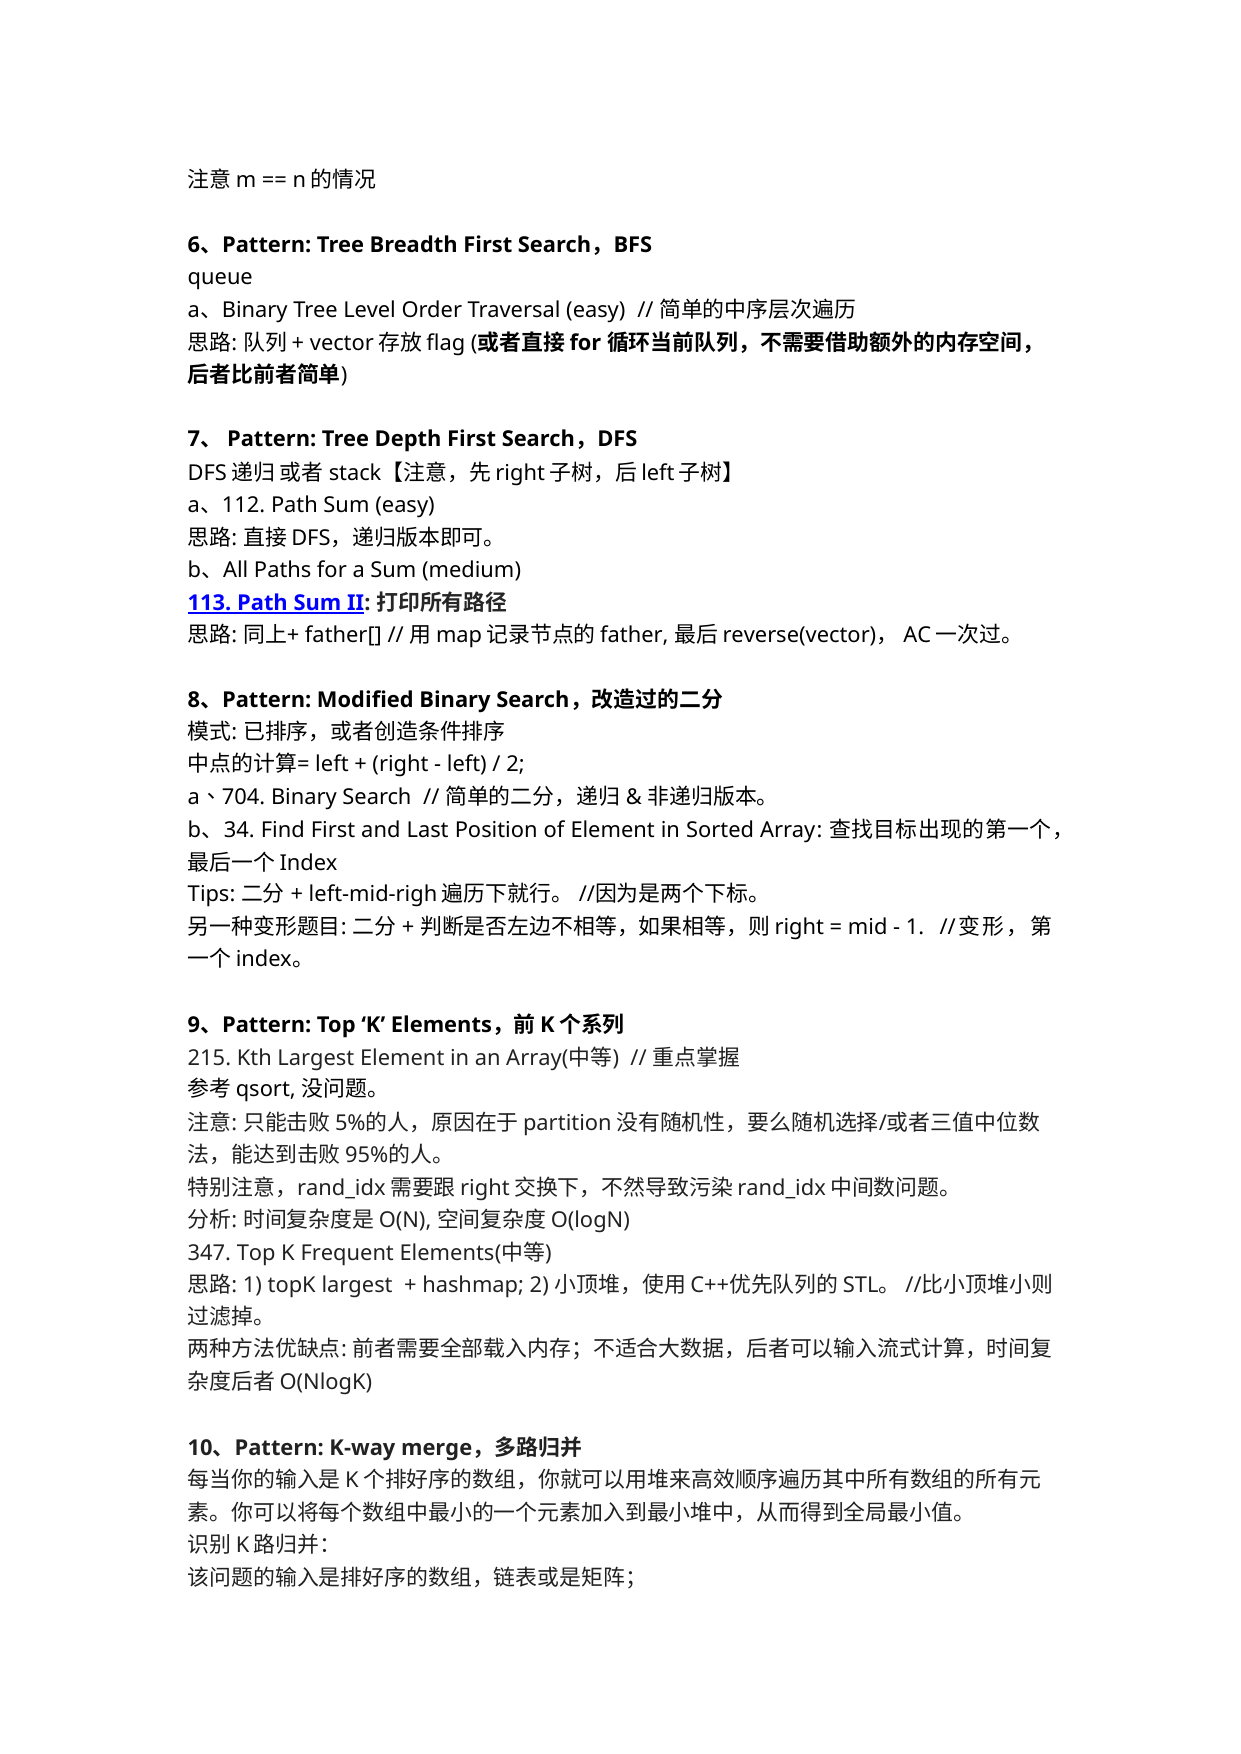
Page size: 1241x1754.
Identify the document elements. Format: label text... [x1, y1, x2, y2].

text 特别注意，rand_idx需要跟right交换下，不然导致污染rand_idx中间数问题。 [187, 1169, 1053, 1202]
list DFS递归 或者 stack【注意，先right子树，后left子树】 [187, 454, 1053, 487]
list queue [187, 259, 1053, 292]
text 每当你的输入是K个排好序的数组，你就可以用堆来高效顺序遍历其中所有数组的所有元素。你可以将每个数组中最小的一个元素加入到最小堆中，从而得到全局最小值。 [187, 1462, 1053, 1527]
list Pattern: Tree Breadth First Search，BFS [187, 227, 1053, 259]
list 中点的计算= left + (right - left) / 2; [187, 747, 1053, 779]
text 两种方法优缺点: 前者需要全部载入内存；不适合大数据，后者可以输入流式计算，时间复杂度后者O(NlogK) [187, 1332, 1053, 1397]
text 思路: 队列 + vector存放flag (或者直接for 循环当前队列，不需要借助额外的内存空间，后者比前者简单) [187, 324, 1053, 422]
text 10、Pattern: K-way merge，多路归并 [187, 1429, 1053, 1462]
text 113. Path Sum II: 打印所有路径 [187, 584, 1053, 617]
list 参考qsort, 没问题。 [187, 1072, 1053, 1104]
text 识别K路归并： [187, 1527, 1053, 1559]
text 该问题的输入是排好序的数组，链表或是矩阵； [187, 1559, 1053, 1592]
subtitle 思路: 1) topK largest + hashmap; 2) 小顶堆，使用C++优先队列的STL。 //比小顶堆小则过滤掉。 [187, 1267, 1053, 1332]
text 分析: 时间复杂度是O(N), 空间复杂度O(logN) [187, 1202, 1053, 1234]
list b、34. Find First and Last Position of Element in Sorted Array: 查找目标出现的第一个，最后一个Index [187, 812, 1053, 877]
text 注意: 只能击败5%的人，原因在于partition没有随机性，要么随机选择/或者三值中位数法，能达到击败95%的人。 [187, 1104, 1053, 1169]
text 8、Pattern: Modified Binary Search，改造过的二分 [187, 682, 1053, 714]
list 另一种变形题目: 二分 + 判断是否左边不相等，如果相等，则right = mid - 1. //变形，第一个index。 [187, 909, 1053, 974]
text 思路: 同上+ father[] // 用map记录节点的father, 最后reverse(vector)， AC一次过。 [187, 617, 1053, 649]
list 704. Binary Search // 简单的二分，递归 & 非递归版本。 [187, 779, 1053, 812]
list Tips: 二分 + left-mid-righ遍历下就行。 //因为是两个下标。 [187, 877, 1053, 909]
text 7、 Pattern: Tree Depth First Search，DFS [187, 422, 1053, 454]
list 模式: 已排序，或者创造条件排序 [187, 714, 1053, 747]
list 注意m == n的情况 [187, 162, 1053, 194]
text b、All Paths for a Sum (medium) [187, 552, 1053, 584]
text 9、Pattern: Top ‘K’ Elements，前K个系列 [187, 1007, 1053, 1039]
subtitle 347. Top K Frequent Elements(中等) [187, 1234, 1053, 1267]
list a、112. Path Sum (easy) [187, 487, 1053, 519]
list a、Binary Tree Level Order Traversal (easy) // 简单的中序层次遍历 [187, 292, 1053, 324]
text 215. Kth Largest Element in an Array(中等) // 重点掌握 [187, 1039, 1053, 1072]
text 思路: 直接DFS，递归版本即可。 [187, 519, 1053, 552]
